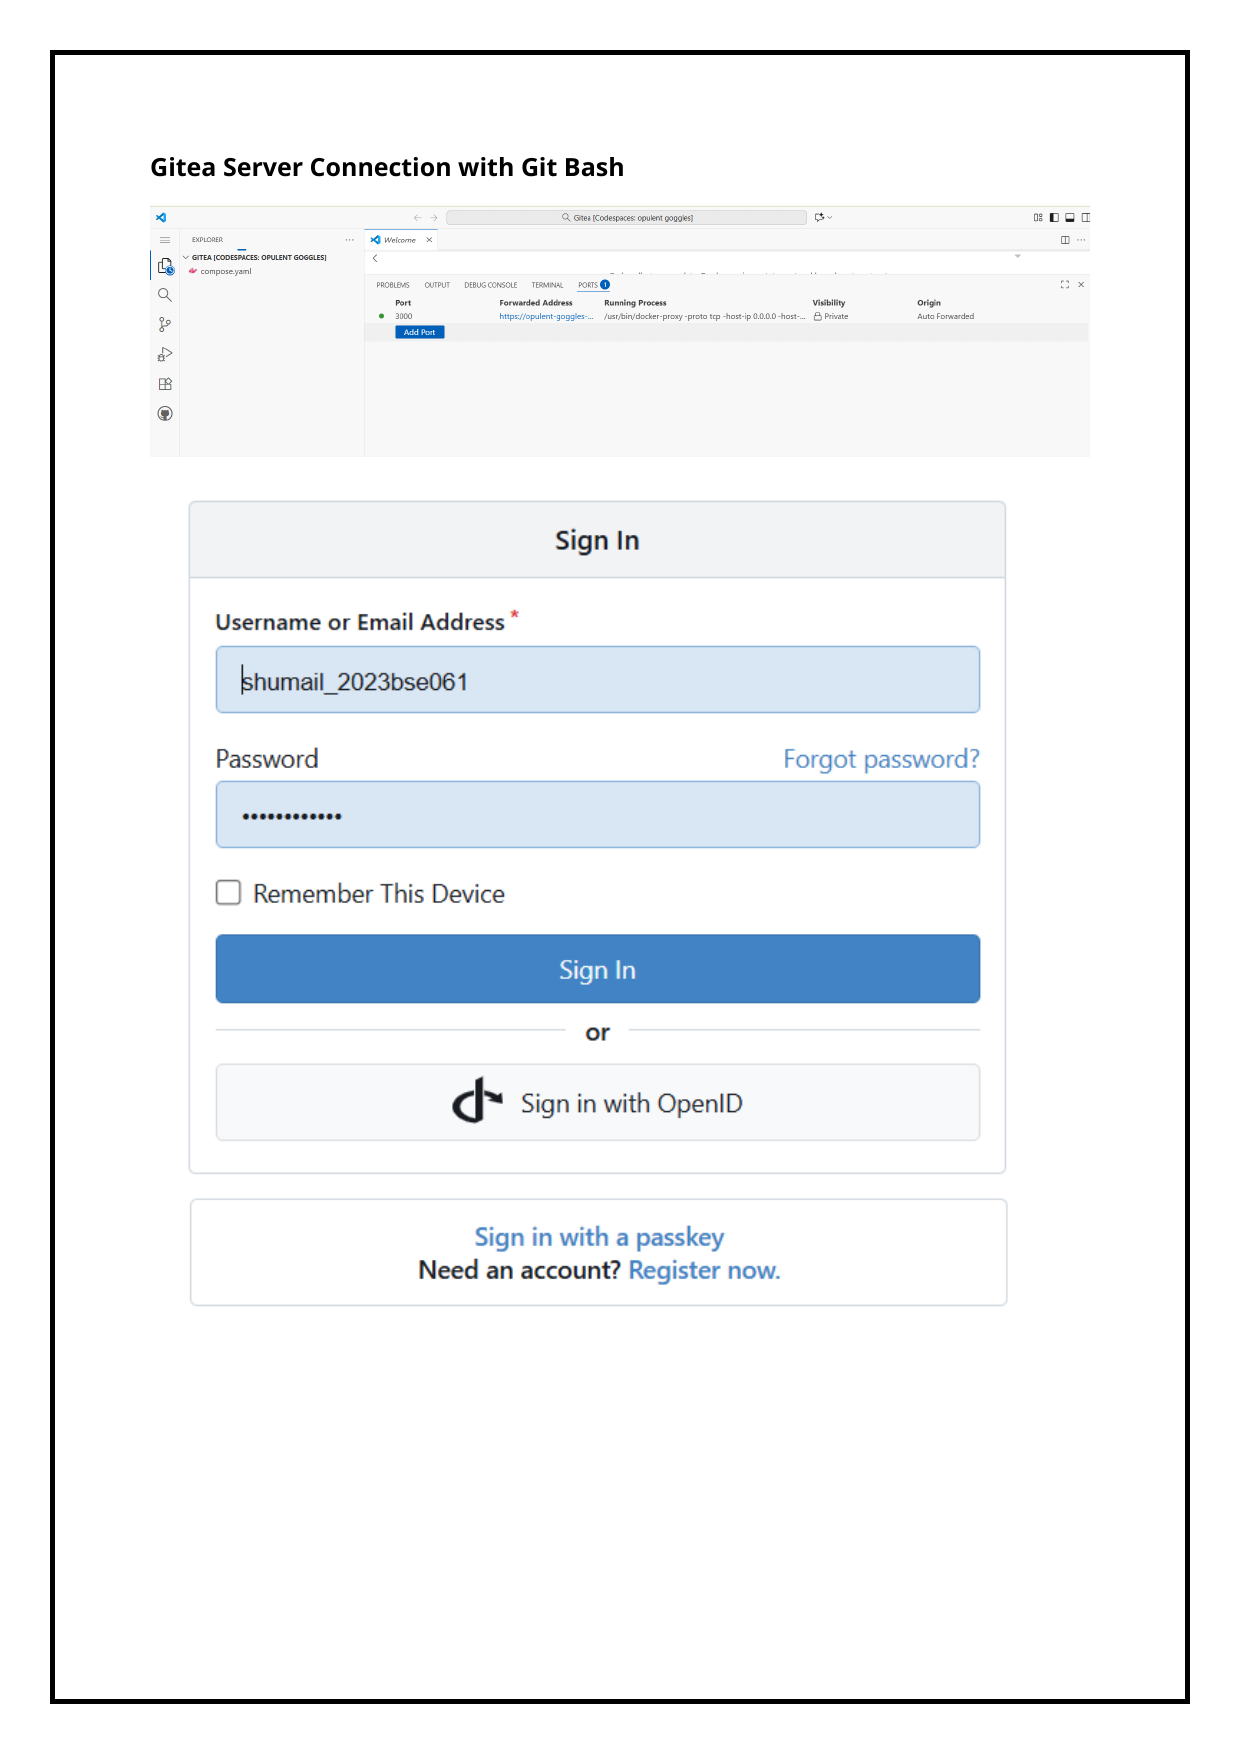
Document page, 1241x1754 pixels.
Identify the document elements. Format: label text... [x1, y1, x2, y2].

picture [150, 205, 1091, 457]
picture [150, 478, 1091, 1381]
text Gitea Server Connection with Git Bash [150, 150, 1090, 184]
